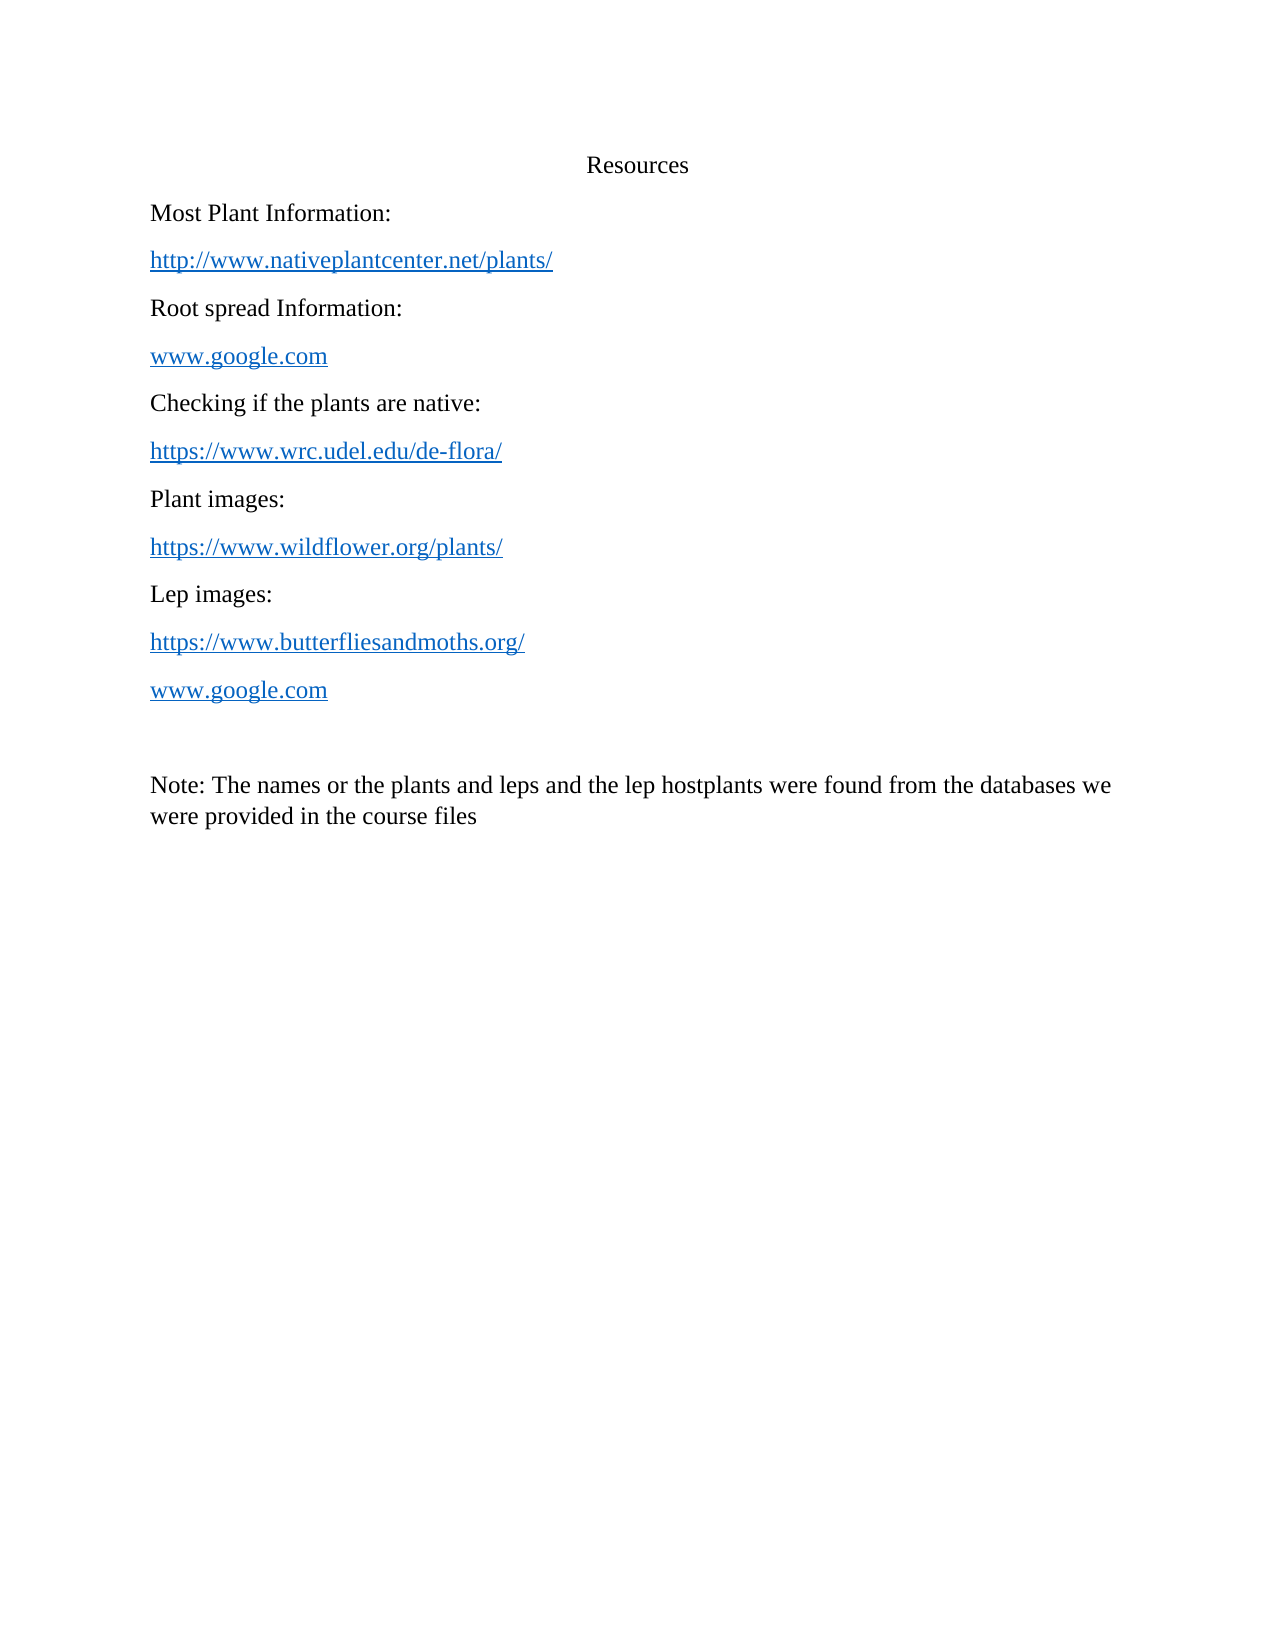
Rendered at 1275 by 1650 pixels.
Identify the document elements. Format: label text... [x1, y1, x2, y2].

text Most Plant Information: [150, 198, 1125, 226]
text Checking if the plants are native: [150, 388, 1125, 417]
text https://www.wildflower.org/plants/ [150, 532, 1125, 560]
text Root spread Information: [150, 293, 1125, 322]
text www.google.com [150, 341, 1125, 369]
text Plant images: [150, 484, 1125, 513]
text http://www.nativeplantcenter.net/plants/ [150, 245, 1125, 274]
text https://www.wrc.udel.edu/de-flora/ [150, 436, 1125, 465]
text www.google.com [150, 675, 1125, 703]
text https://www.butterfliesandmoths.org/ [150, 627, 1125, 656]
text Note: The names or the plants and leps and the lep hostplants were found from the databases we were provided in the course files [150, 770, 1125, 830]
text Resources [150, 150, 1125, 179]
text Lep images: [150, 579, 1125, 608]
